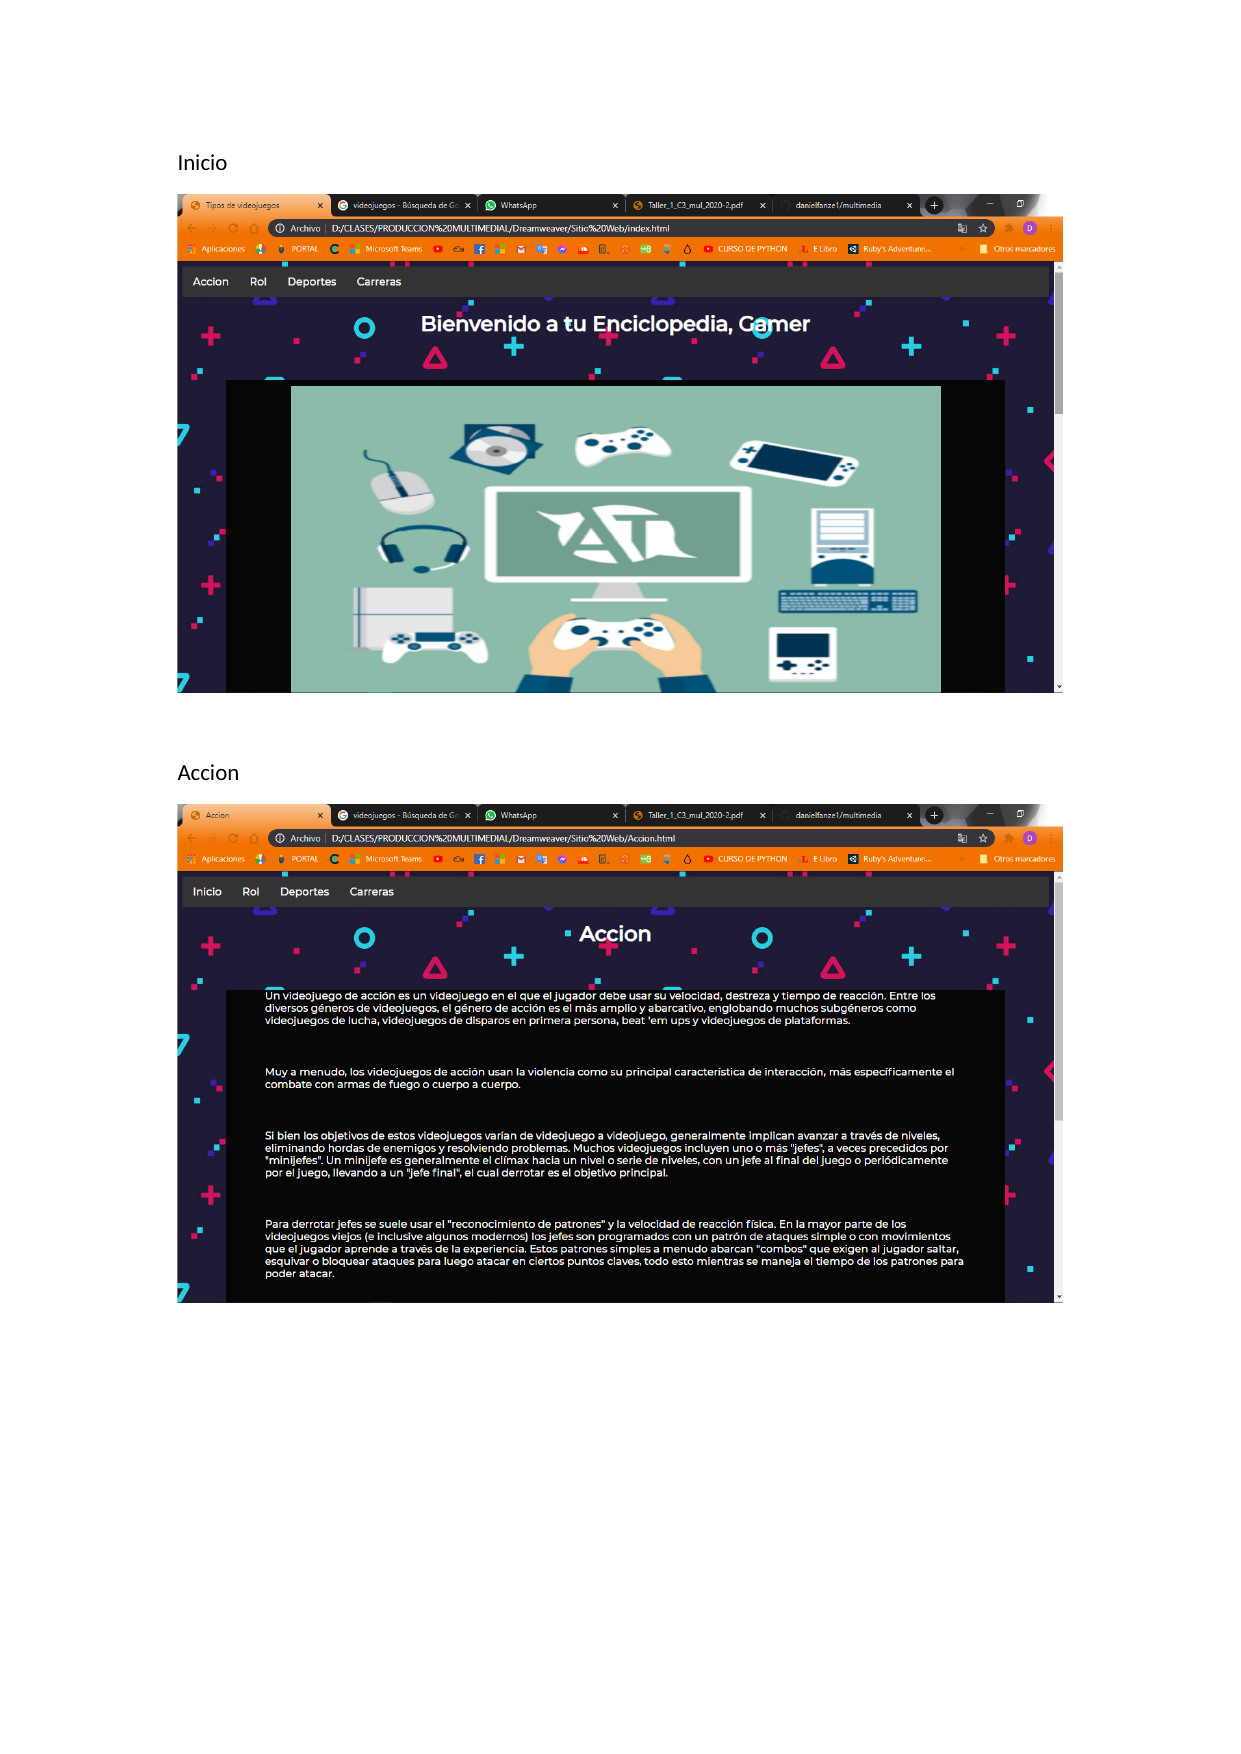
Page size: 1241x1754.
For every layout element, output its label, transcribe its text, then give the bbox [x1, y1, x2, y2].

text Inicio [177, 148, 1063, 176]
text Accion [177, 758, 1063, 786]
picture [177, 194, 1063, 693]
picture [177, 804, 1063, 1303]
